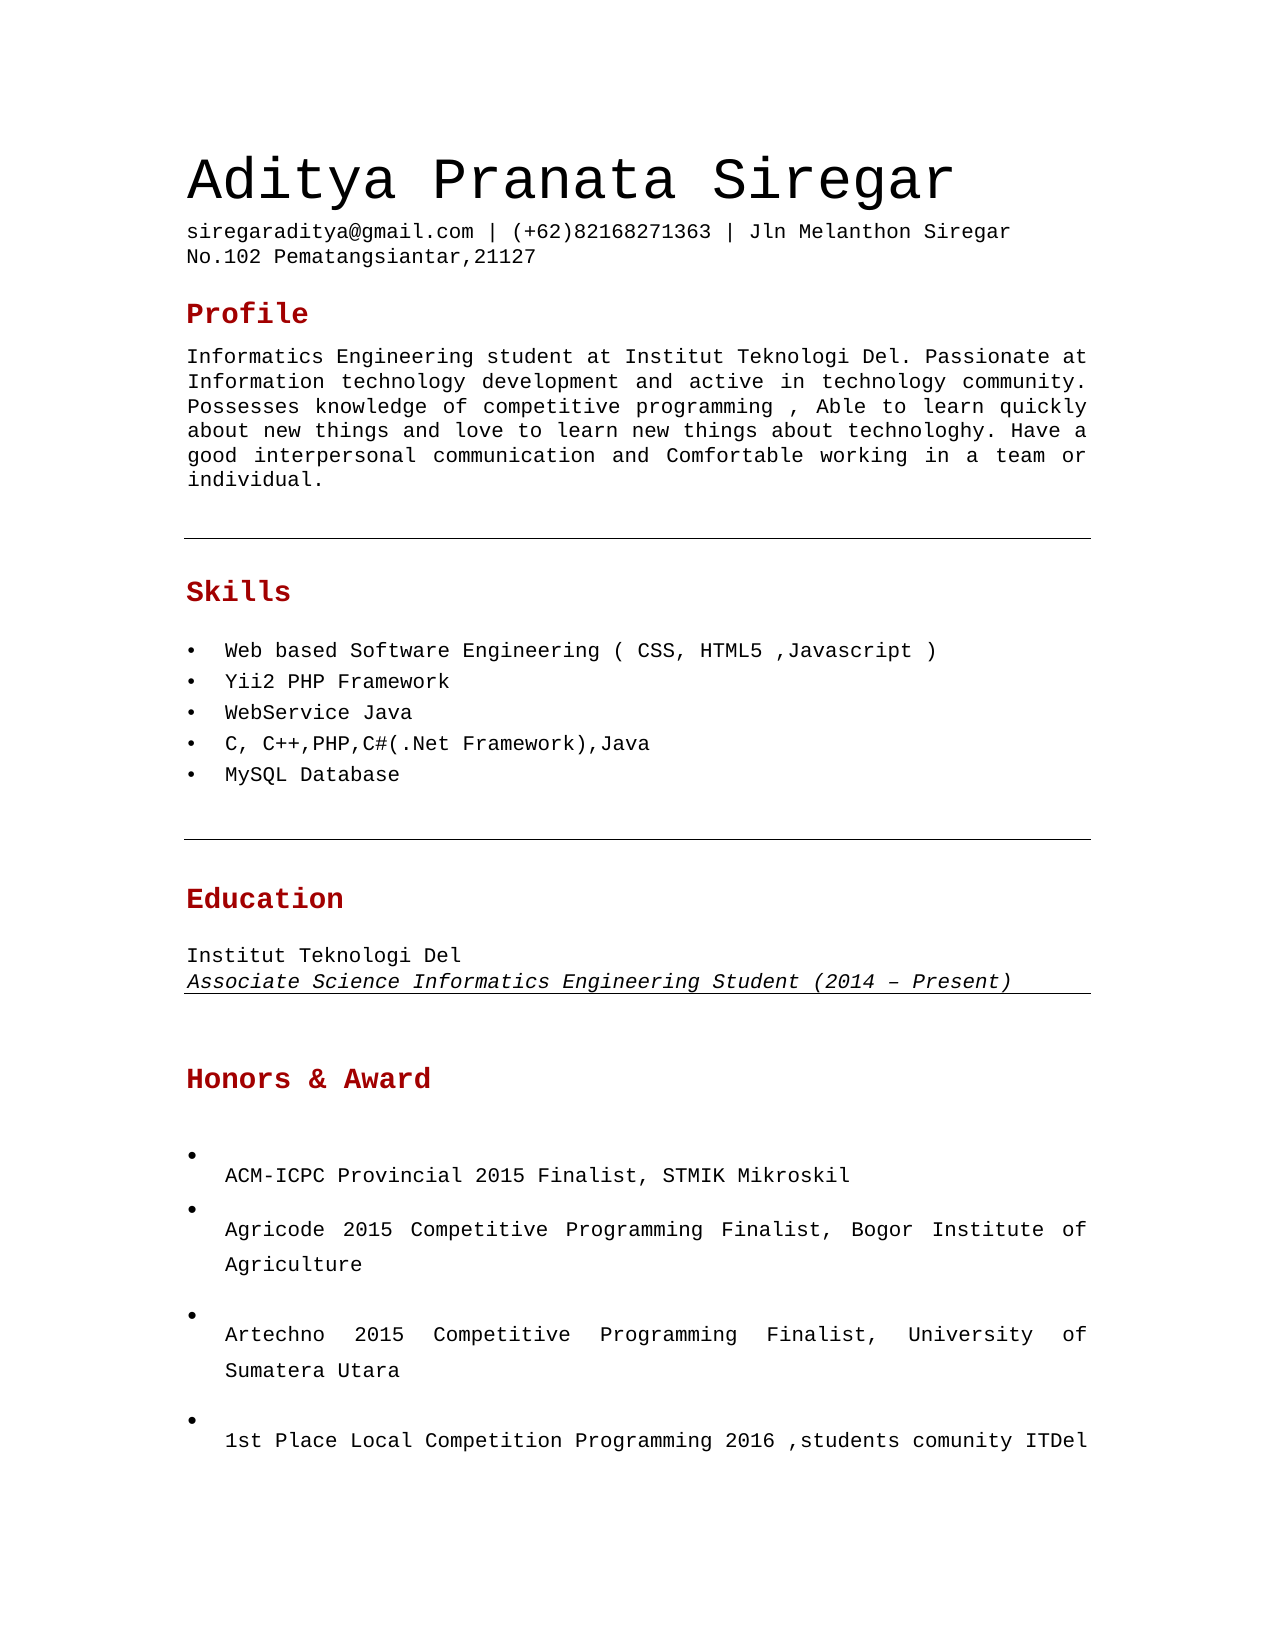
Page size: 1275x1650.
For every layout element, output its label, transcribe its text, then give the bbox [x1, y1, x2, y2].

list ACM-ICPC Provincial 2015 Finalist, STMIK Mikroskil [187, 1140, 1088, 1192]
list MySQL Database [187, 761, 1088, 787]
text Informatics Engineering student at Institut Teknologi Del. Passionate at Information technology development and active in technology community. Possesses knowledge of competitive programming , Able to learn quickly about new things and love to learn new things about technologhy. Have a good interpersonal communication and Comfortable working in a team or individual. [186, 347, 1088, 493]
list 1st Place Local Competition Programming 2016 ,students comunity ITDel [187, 1406, 1088, 1457]
list WebService Java [187, 699, 1088, 725]
list Web based Software Engineering ( CSS, HTML5 ,Javascript ) [187, 638, 1088, 664]
subtitle Education [186, 884, 660, 917]
text Institut Teknologi Del [186, 945, 1088, 968]
text No.102 Pematangsiantar,21127 [186, 246, 1088, 270]
list Artechno 2015 Competitive Programming Finalist, University of Sumatera Utara [187, 1300, 1088, 1386]
subtitle Profile [186, 299, 660, 332]
text siregaraditya@gmail.com | (+62)82168271363 | Jln Melanthon Siregar [186, 221, 1088, 245]
subtitle Honors & Award [186, 1064, 660, 1097]
text Aditya Pranata Siregar [187, 150, 1088, 216]
list Yii2 PHP Framework [187, 669, 1088, 694]
text Associate Science Informatics Engineering Student (2014 – Present) [187, 970, 1025, 993]
list C, C++,PHP,C#(.Net Framework),Java [187, 730, 1088, 756]
subtitle Skills [186, 577, 660, 610]
list Agricode 2015 Competitive Programming Finalist, Bogor Institute of Agriculture [187, 1194, 1088, 1280]
